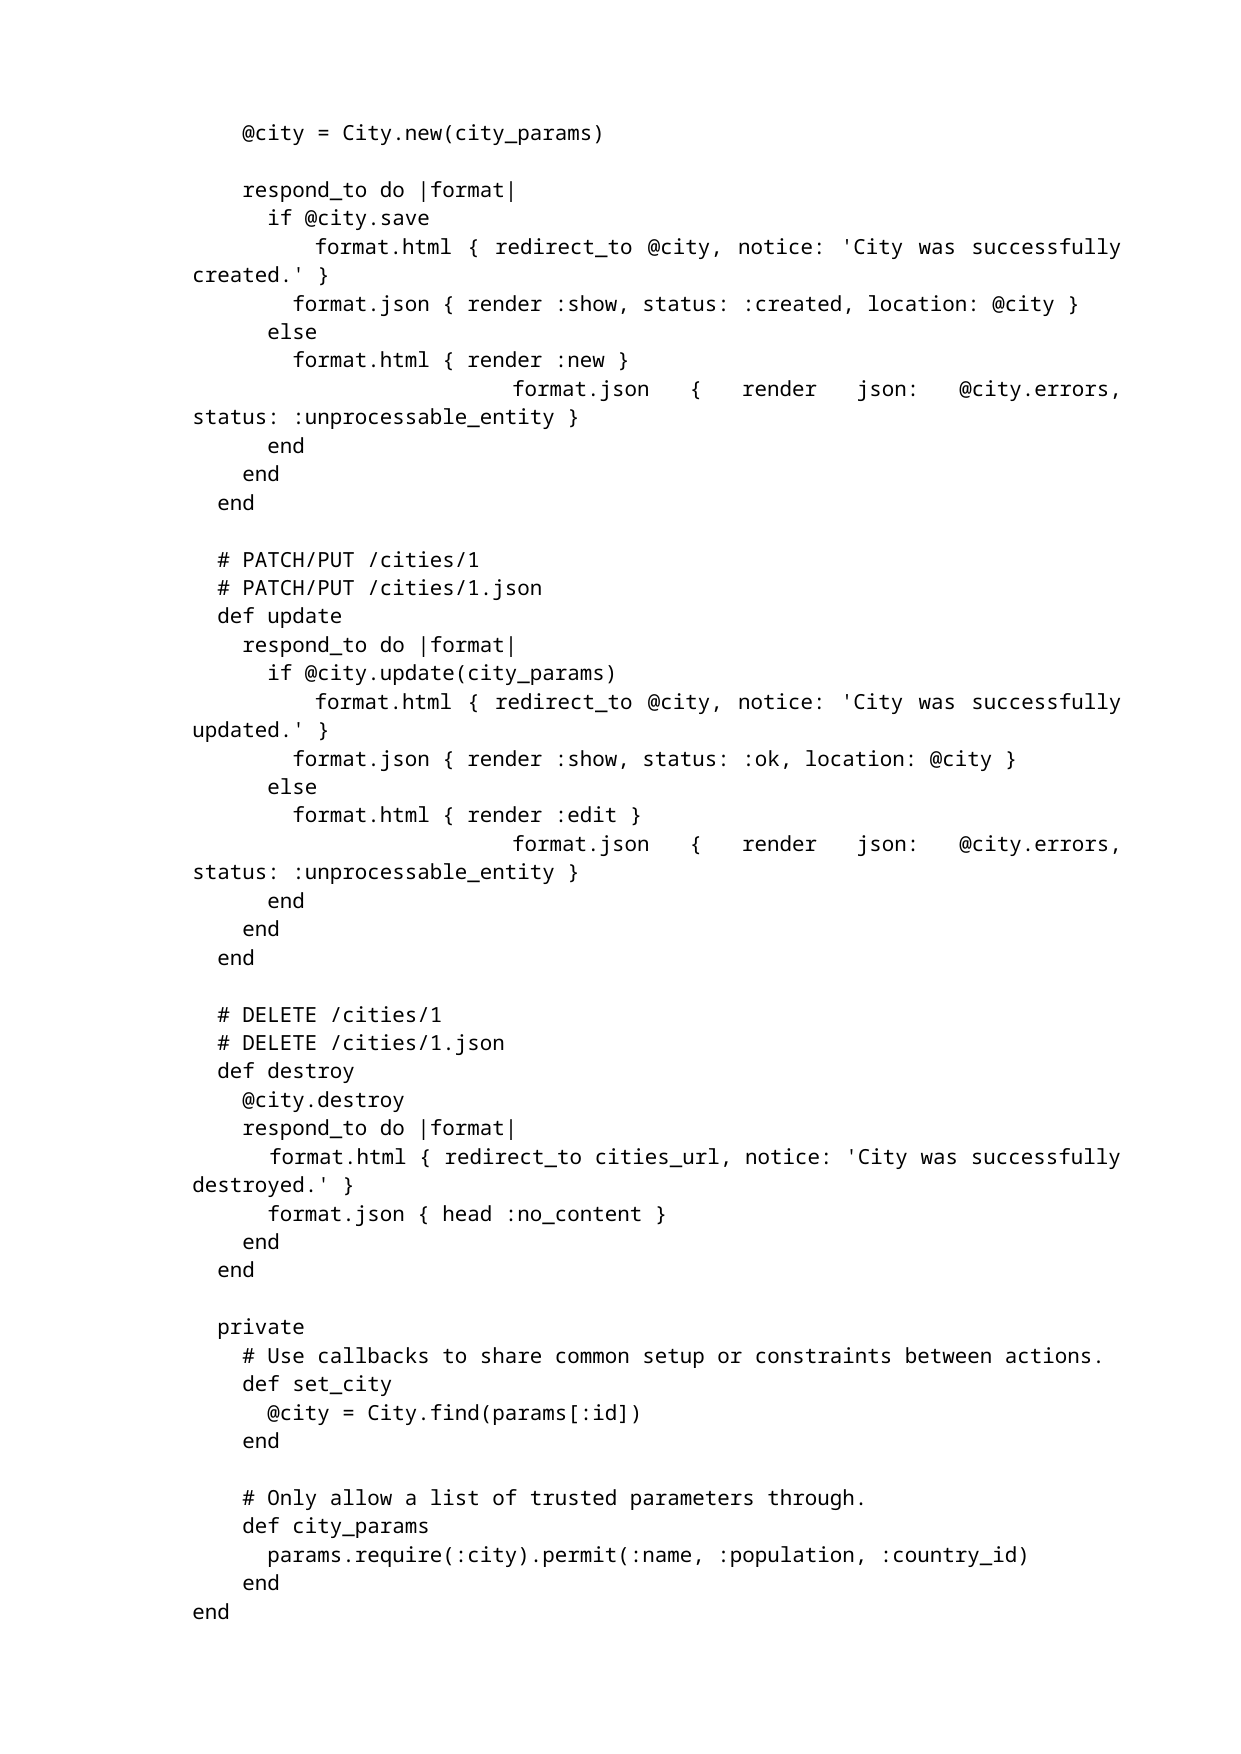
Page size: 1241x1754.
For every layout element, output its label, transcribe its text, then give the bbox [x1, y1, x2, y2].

text end [192, 1568, 1122, 1597]
text # Use callbacks to share common setup or constraints between actions. [192, 1341, 1122, 1369]
text # PATCH/PUT /cities/1.json [192, 573, 1122, 602]
text format.html { redirect_to cities_url, notice: 'City was successfully destroyed.' } [192, 1142, 1122, 1199]
text end [192, 459, 1122, 488]
text end [192, 1426, 1122, 1455]
text end [192, 1256, 1122, 1284]
text def city_params [192, 1512, 1122, 1540]
text else [192, 772, 1122, 801]
text end [192, 431, 1122, 459]
text def update [192, 602, 1122, 630]
text format.html { redirect_to @city, notice: 'City was successfully updated.' } [192, 687, 1122, 744]
text respond_to do |format| [192, 1113, 1122, 1142]
text respond_to do |format| [192, 175, 1122, 203]
text format.json { render :show, status: :ok, location: @city } [192, 744, 1122, 772]
text # DELETE /cities/1 [192, 1000, 1122, 1028]
text @city = City.find(params[:id]) [192, 1398, 1122, 1426]
text def set_city [192, 1369, 1122, 1398]
text end [192, 488, 1122, 516]
text private [192, 1312, 1122, 1341]
text end [192, 943, 1122, 971]
text if @city.update(city_params) [192, 658, 1122, 687]
text format.json { render json: @city.errors, status: :unprocessable_entity } [192, 829, 1122, 886]
text format.html { render :edit } [192, 801, 1122, 829]
text # PATCH/PUT /cities/1 [192, 545, 1122, 573]
text format.json { render json: @city.errors, status: :unprocessable_entity } [192, 374, 1122, 431]
text format.html { render :new } [192, 346, 1122, 374]
text end [192, 886, 1122, 914]
text @city.destroy [192, 1085, 1122, 1113]
text params.require(:city).permit(:name, :population, :country_id) [192, 1540, 1122, 1568]
text format.html { redirect_to @city, notice: 'City was successfully created.' } [192, 232, 1122, 289]
text format.json { render :show, status: :created, location: @city } [192, 289, 1122, 317]
text format.json { head :no_content } [192, 1199, 1122, 1227]
text # Only allow a list of trusted parameters through. [192, 1483, 1122, 1512]
text end [192, 1227, 1122, 1256]
text if @city.save [192, 203, 1122, 232]
text # DELETE /cities/1.json [192, 1028, 1122, 1057]
text end [192, 914, 1122, 943]
text respond_to do |format| [192, 630, 1122, 658]
text end [192, 1597, 1122, 1625]
text @city = City.new(city_params) [192, 118, 1122, 147]
text def destroy [192, 1057, 1122, 1085]
text else [192, 317, 1122, 346]
